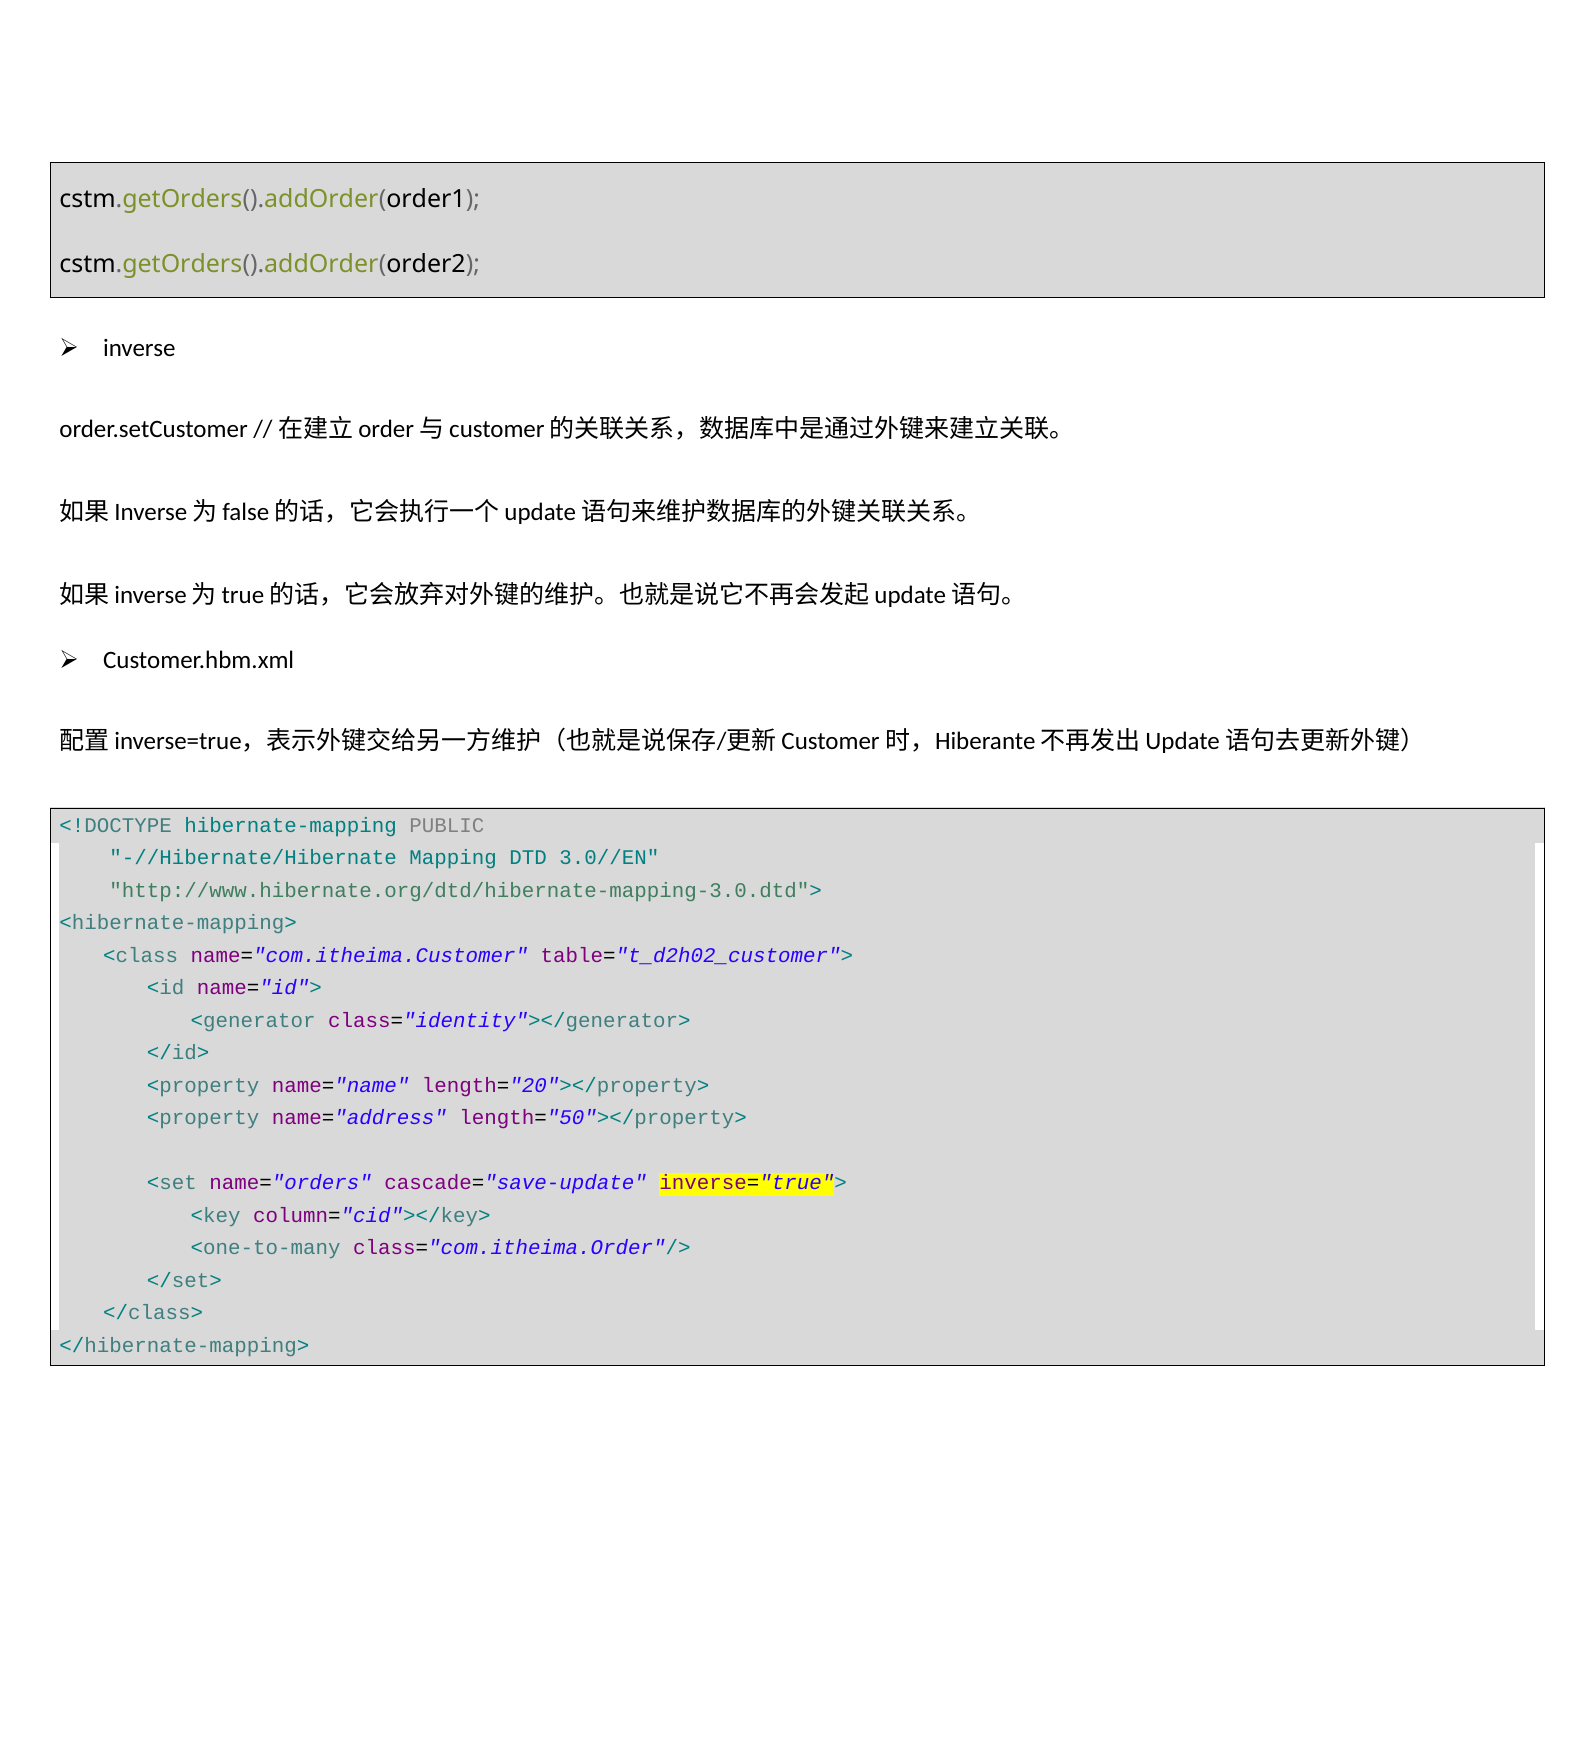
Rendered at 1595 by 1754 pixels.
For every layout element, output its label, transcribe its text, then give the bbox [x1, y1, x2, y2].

text "-//Hibernate/Hibernate Mapping DTD 3.0//EN" [59, 843, 1535, 876]
text </class> [59, 1298, 1535, 1327]
text 配置inverse=true，表示外键交给另一方维护（也就是说保存/更新Customer时，Hiberante不再发出Update语句去更新外键） [59, 706, 1535, 771]
text cstm.getOrders().addOrder(order2); [51, 227, 1544, 297]
text <property name="address" length="50"></property> [59, 1103, 1535, 1136]
text <!DOCTYPE hibernate-mapping PUBLIC [51, 809, 1544, 843]
text </set> [59, 1266, 1535, 1298]
text order.setCustomer // 在建立order与customer的关联关系，数据库中是通过外键来建立关联。 [59, 394, 1535, 459]
text <generator class="identity"></generator> [59, 1006, 1535, 1038]
text <property name="name" length="20"></property> [59, 1071, 1535, 1103]
text <hibernate-mapping> [59, 908, 1535, 941]
text <key column="cid"></key> [59, 1201, 1535, 1233]
text 如果inverse为true的话，它会放弃对外键的维护。也就是说它不再会发起update语句。 [59, 560, 1535, 625]
text "http://www.hibernate.org/dtd/hibernate-mapping-3.0.dtd"> [59, 876, 1535, 908]
text <set name="orders" cascade="save-update" inverse="true"> [59, 1168, 1535, 1201]
text <class name="com.itheima.Customer" table="t_d2h02_customer"> [59, 941, 1535, 973]
text cstm.getOrders().addOrder(order1); [51, 163, 1544, 227]
text <id name="id"> [59, 973, 1535, 1006]
text </hibernate-mapping> [51, 1327, 1544, 1365]
text </id> [59, 1038, 1535, 1071]
list inverse [59, 331, 1535, 363]
text <one-to-many class="com.itheima.Order"/> [59, 1233, 1535, 1266]
list Customer.hbm.xml [59, 643, 1535, 676]
text 如果Inverse为false的话，它会执行一个update语句来维护数据库的外键关联关系。 [59, 477, 1535, 542]
